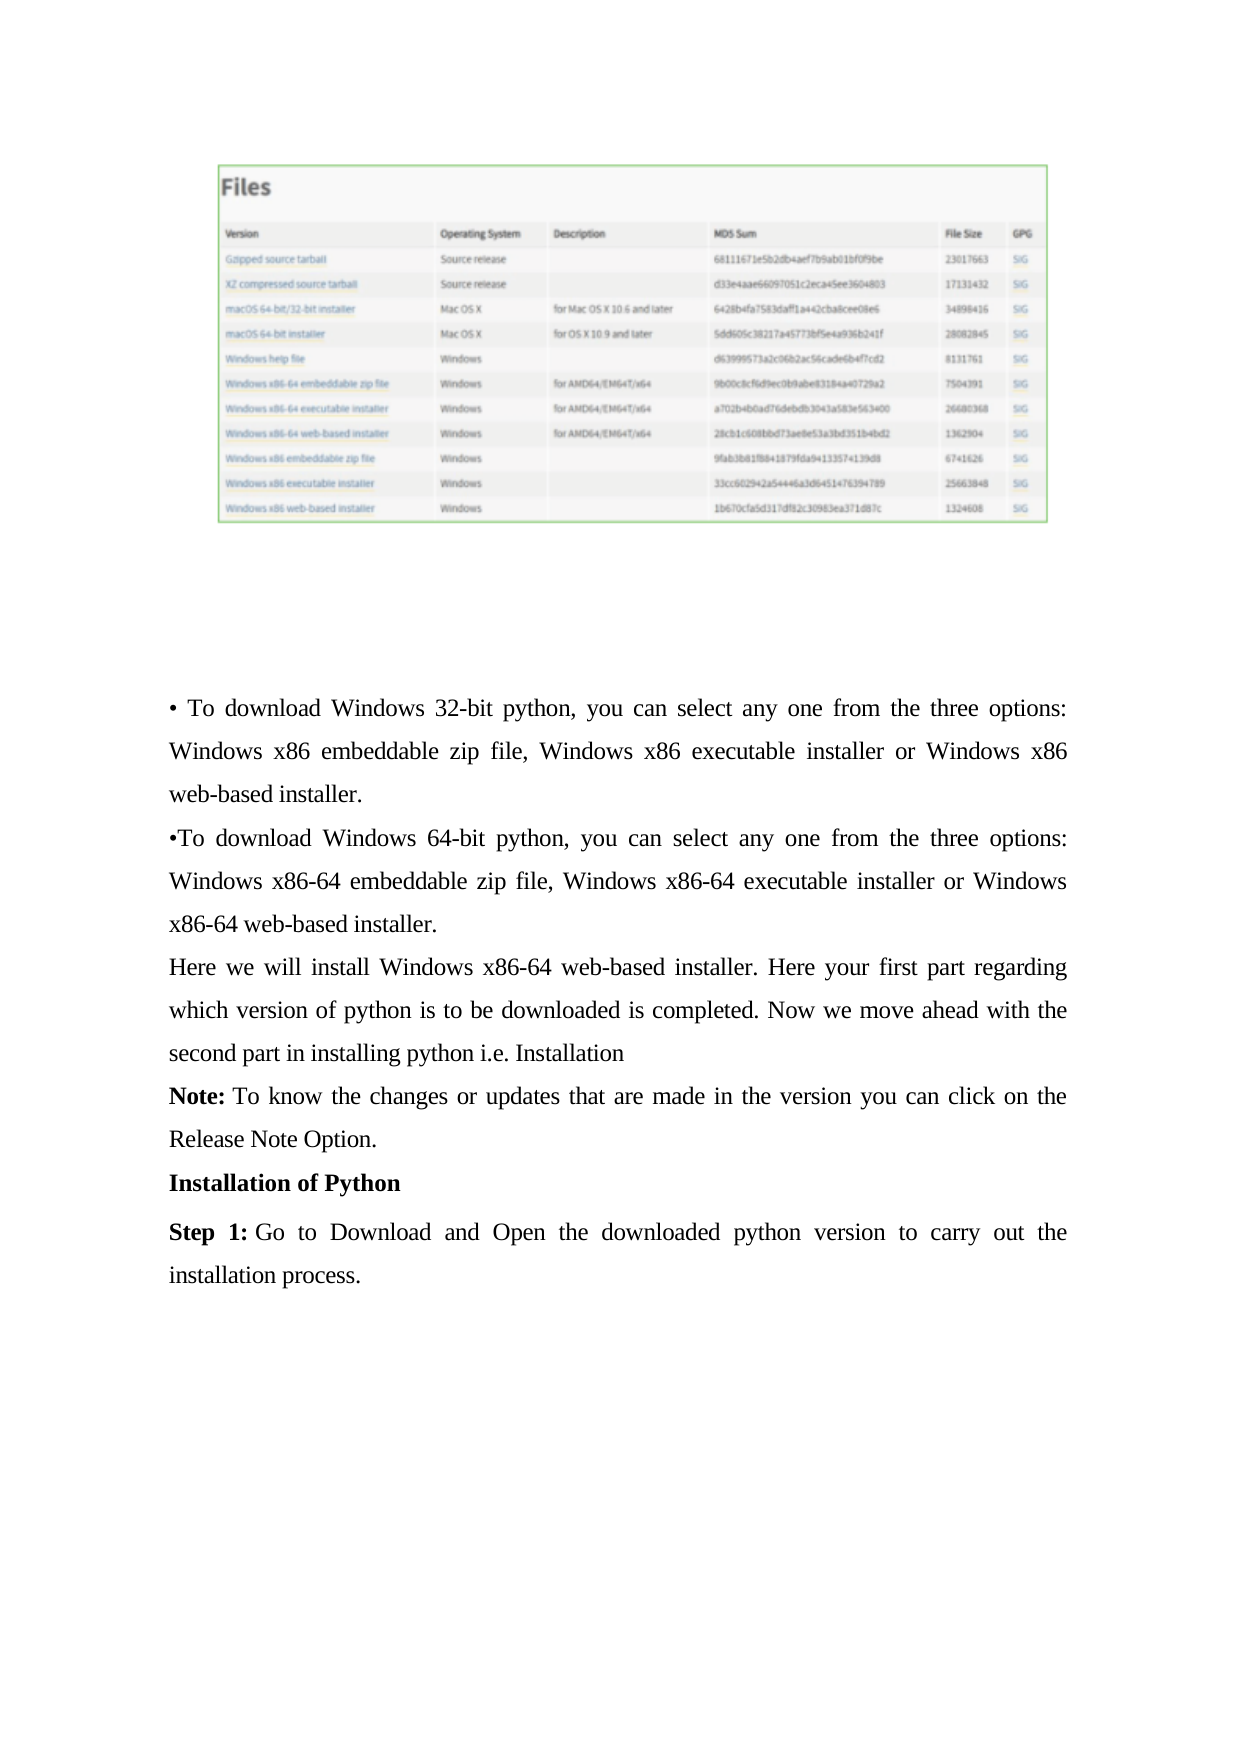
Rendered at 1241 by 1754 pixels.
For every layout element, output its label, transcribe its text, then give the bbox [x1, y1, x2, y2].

picture [168, 150, 1117, 550]
text • To download Windows 32-bit python, you can select any one from the three options: Windows x86 embeddable zip file, Windows x86 executable installer or Windows x86 web-based installer. [169, 693, 1068, 808]
text Here we will install Windows x86-64 web-based installer. Here your first part regarding which version of python is to be downloaded is completed. Now we move ahead with the second part in installing python i.e. Installation [169, 952, 1068, 1067]
subtitle Installation of Python [169, 1168, 1068, 1196]
text Note: To know the changes or updates that are made in the version you can click on the Release Note Option. [169, 1081, 1068, 1153]
text •To download Windows 64-bit python, you can select any one from the three options: Windows x86-64 embeddable zip file, Windows x86-64 executable installer or Windows x86-64 web-based installer. [169, 823, 1068, 938]
text Step 1: Go to Download and Open the downloaded python version to carry out the installation process. [169, 1217, 1068, 1289]
